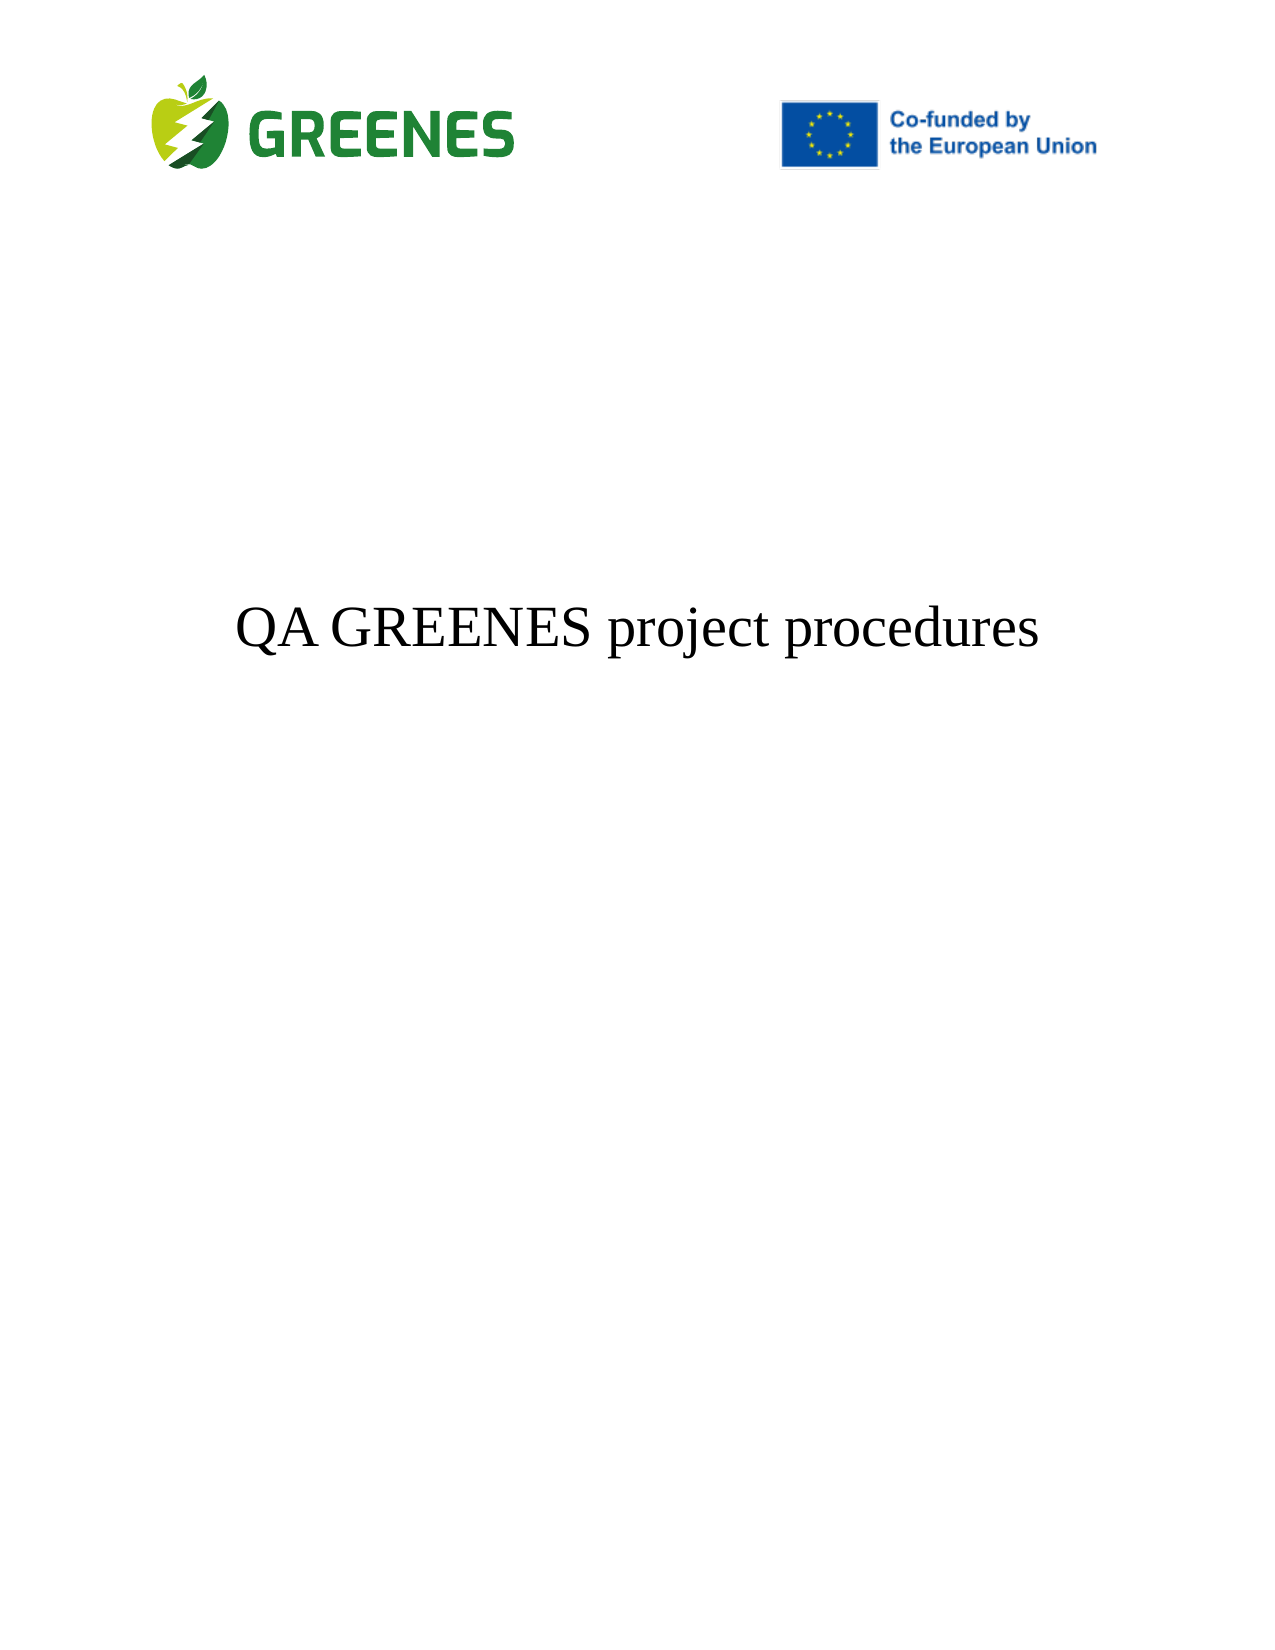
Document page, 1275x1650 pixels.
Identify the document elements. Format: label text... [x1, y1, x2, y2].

picture [778, 99, 1121, 171]
text QA GREENES project procedures [150, 592, 1125, 659]
